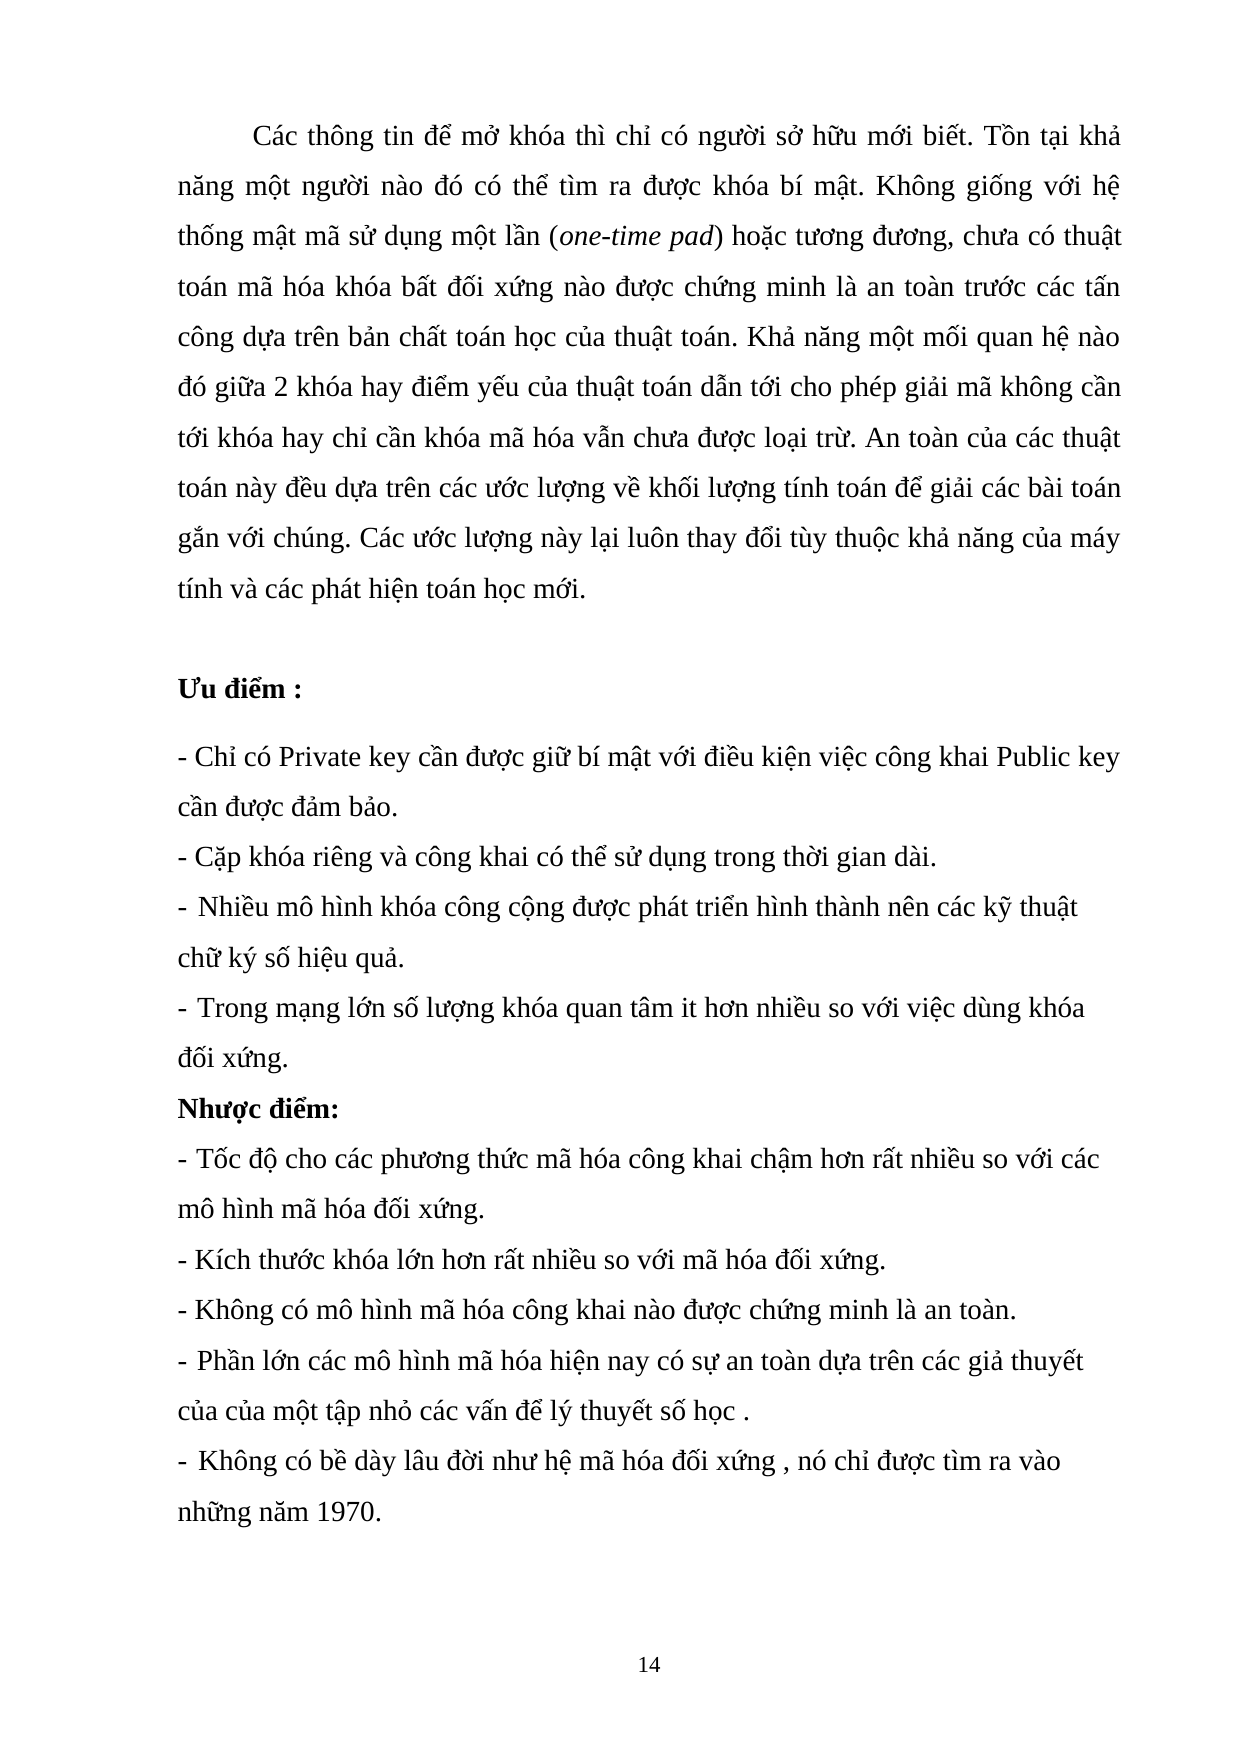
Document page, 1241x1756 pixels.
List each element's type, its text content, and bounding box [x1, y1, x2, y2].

list Phần lớn các mô hình mã hóa hiện nay có sự an toàn dựa trên các giả thuyết của của một tập nhỏ các vấn để lý thuyết số học . [177, 1343, 1122, 1426]
list Chỉ có Private key cần được giữ bí mật với điều kiện việc công khai Public key cần được đảm bảo. [177, 739, 1122, 823]
list Kích thước khóa lớn hơn rất nhiều so với mã hóa đối xứng. [177, 1242, 1215, 1276]
list Cặp khóa riêng và công khai có thể sử dụng trong thời gian dài. [177, 840, 1215, 873]
list Nhiều mô hình khóa công cộng được phát triển hình thành nên các kỹ thuật chữ ký số hiệu quả. [177, 889, 1122, 973]
text Nhược điểm: [167, 1091, 1215, 1124]
list Không có bề dày lâu đời như hệ mã hóa đối xứng , nó chỉ được tìm ra vào những năm 1970. [177, 1443, 1122, 1527]
text Ưu điểm : [167, 672, 1215, 705]
list Không có mô hình mã hóa công khai nào được chứng minh là an toàn. [177, 1292, 1215, 1326]
text Các thông tin để mở khóa thì chỉ có người sở hữu mới biết. Tồn tại khả năng một người nào đó có thể tìm ra được khóa bí mật. Không giống với hệ thống mật mã sử dụng một lần (one-time pad) hoặc tương đương, chưa có thuật toán mã hóa khóa bất đối xứng nào được chứng minh là an toàn trước các tấn công dựa trên bản chất toán học của thuật toán. Khả năng một mối quan hệ nào đó giữa 2 khóa hay điểm yếu của thuật toán dẫn tới cho phép giải mã không cần tới khóa hay chỉ cần khóa mã hóa vẫn chưa được loại trừ. An toàn của các thuật toán này đều dựa trên các ước lượng về khối lượng tính toán để giải các bài toán gắn với chúng. Các ước lượng này lại luôn thay đổi tùy thuộc khả năng của máy tính và các phát hiện toán học mới. [177, 118, 1123, 604]
list Tốc độ cho các phương thức mã hóa công khai chậm hơn rất nhiều so với các mô hình mã hóa đối xứng. [177, 1141, 1123, 1225]
list Trong mạng lớn số lượng khóa quan tâm it hơn nhiều so với việc dùng khóa đối xứng. [177, 990, 1121, 1074]
